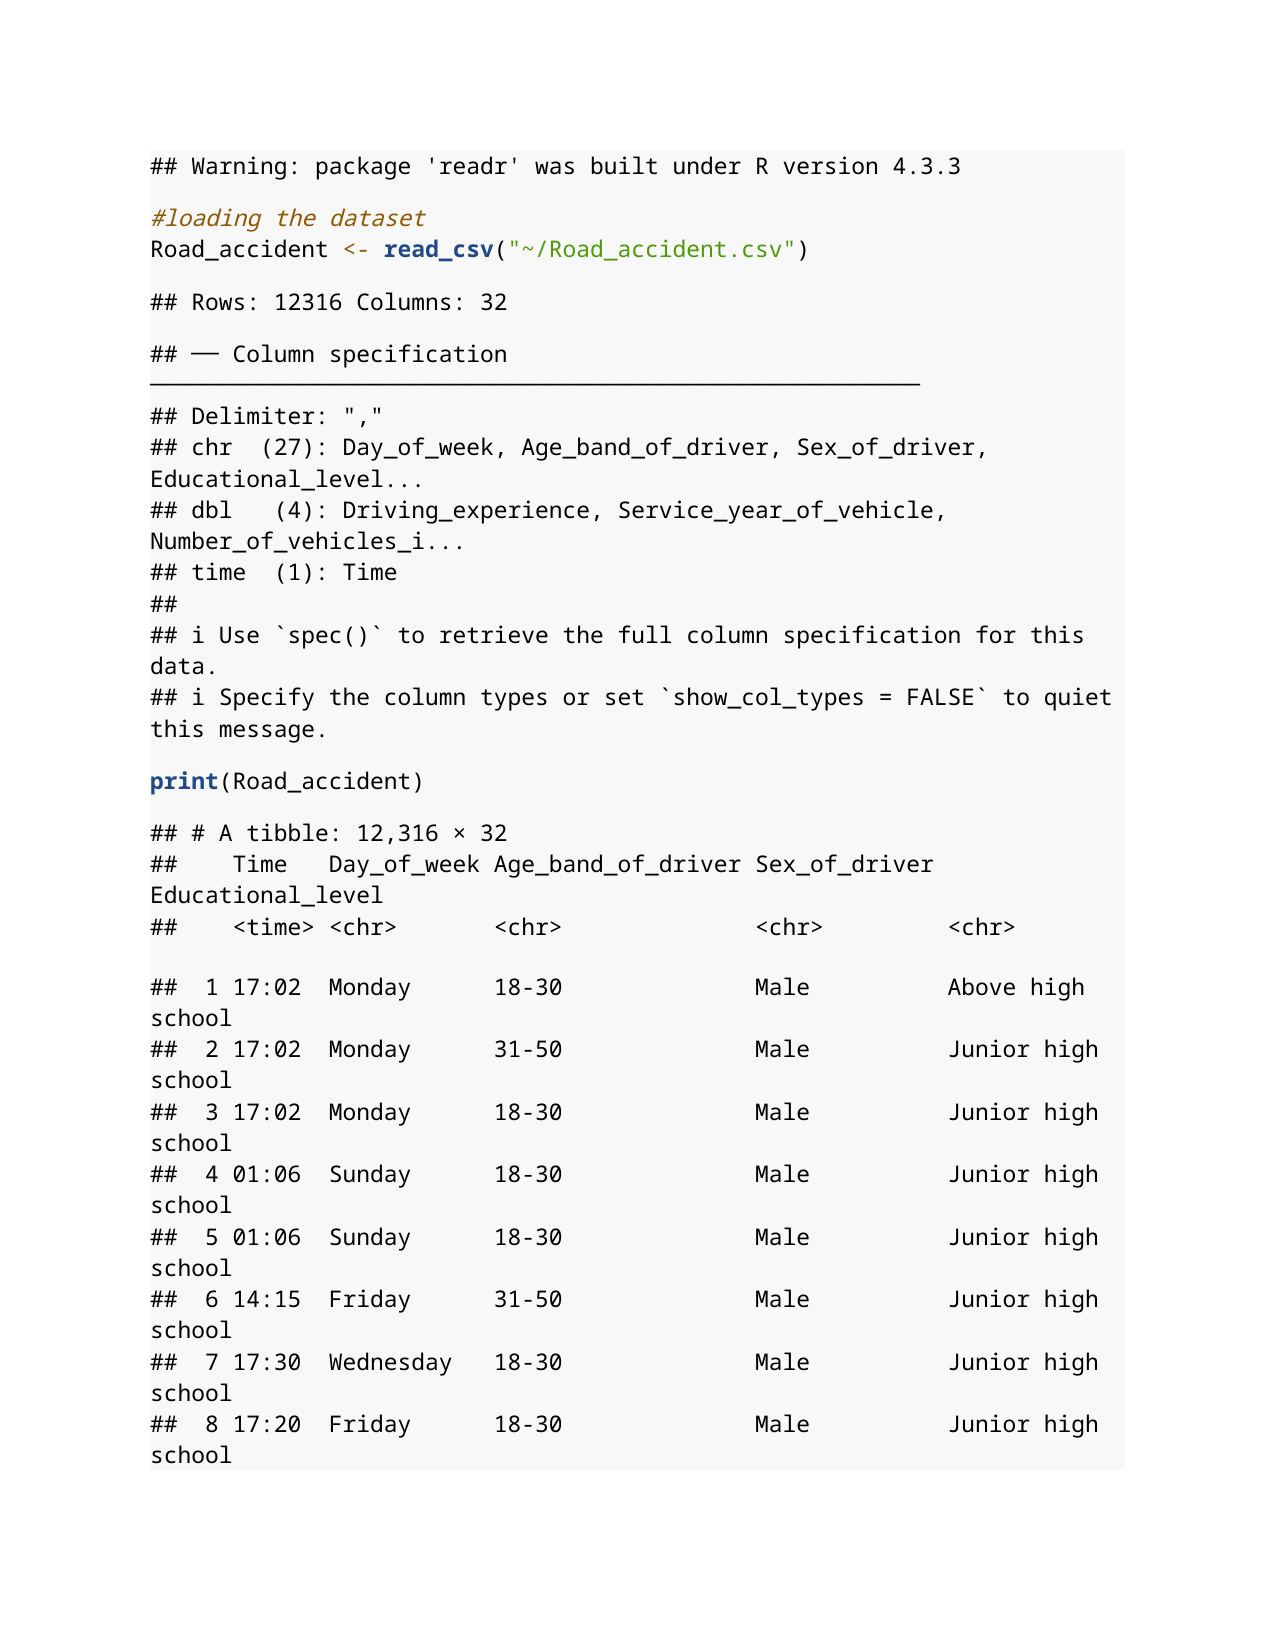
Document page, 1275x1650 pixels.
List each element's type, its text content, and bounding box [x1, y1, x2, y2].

text ## Rows: 12316 Columns: 32 [150, 285, 1125, 317]
text ## ── Column specification ──────────────────────────────────────────────────────── ## Delimiter: "," ## chr (27): Day_of_week, Age_band_of_driver, Sex_of_driver, Educational_level... ## dbl (4): Driving_experience, Service_year_of_vehicle, Number_of_vehicles_i... ## time (1): Time ## ## ℹ Use `spec()` to retrieve the full column specification for this data. ## ℹ Specify the column types or set `show_col_types = FALSE` to quiet this message. [150, 337, 1125, 744]
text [150, 817, 1125, 1470]
text #loading the dataset Road_accident <- read_csv("~/Road_accident.csv") [425, 202, 1125, 264]
text ## Warning: package 'readr' was built under R version 4.3.3 [150, 150, 1125, 181]
text print(Road_accident) [150, 764, 1125, 796]
